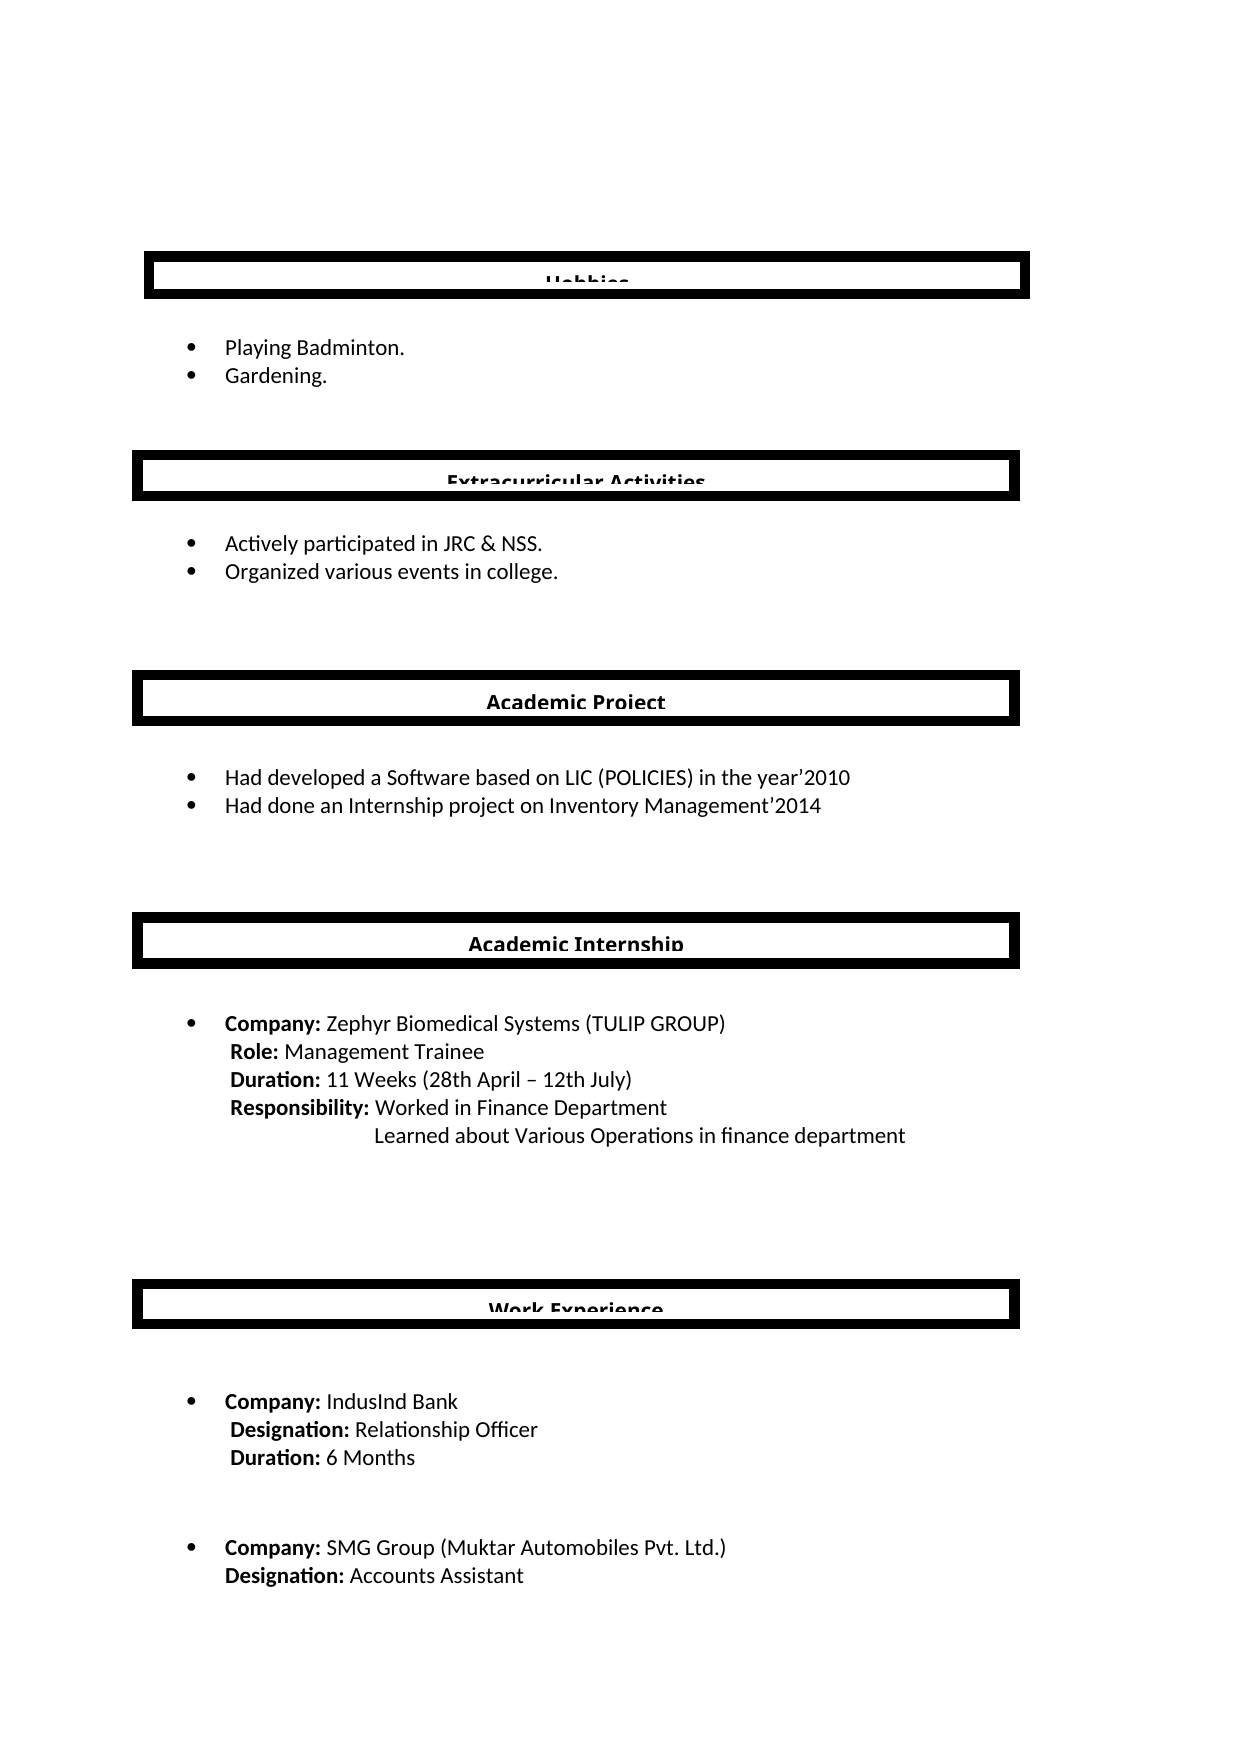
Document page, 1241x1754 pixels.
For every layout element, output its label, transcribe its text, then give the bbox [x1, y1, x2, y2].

text Duration: 6 Months [225, 1443, 1090, 1471]
list Had done an Internship project on Inventory Management’2014 [187, 791, 1090, 819]
list Gardening. [187, 361, 1090, 389]
text Designation: Relationship Officer [225, 1415, 1090, 1443]
list Company: SMG Group (Muktar Automobiles Pvt. Ltd.) [187, 1533, 1090, 1561]
list Actively participated in JRC & NSS. [187, 529, 1090, 557]
list Had developed a Software based on LIC (POLICIES) in the year’2010 [187, 763, 1090, 791]
list Company: IndusInd Bank [187, 1387, 1090, 1415]
list Playing Badminton. [187, 333, 1090, 361]
list Company: Zephyr Biomedical Systems (TULIP GROUP) Role: Management Trainee Duration: 11 Weeks (28th April – 12th July) Responsibility: Worked in Finance Department Learned about Various Operations in finance department [187, 1009, 1090, 1149]
list Organized various events in college. [187, 557, 1090, 585]
text Designation: Accounts Assistant [225, 1561, 1090, 1589]
